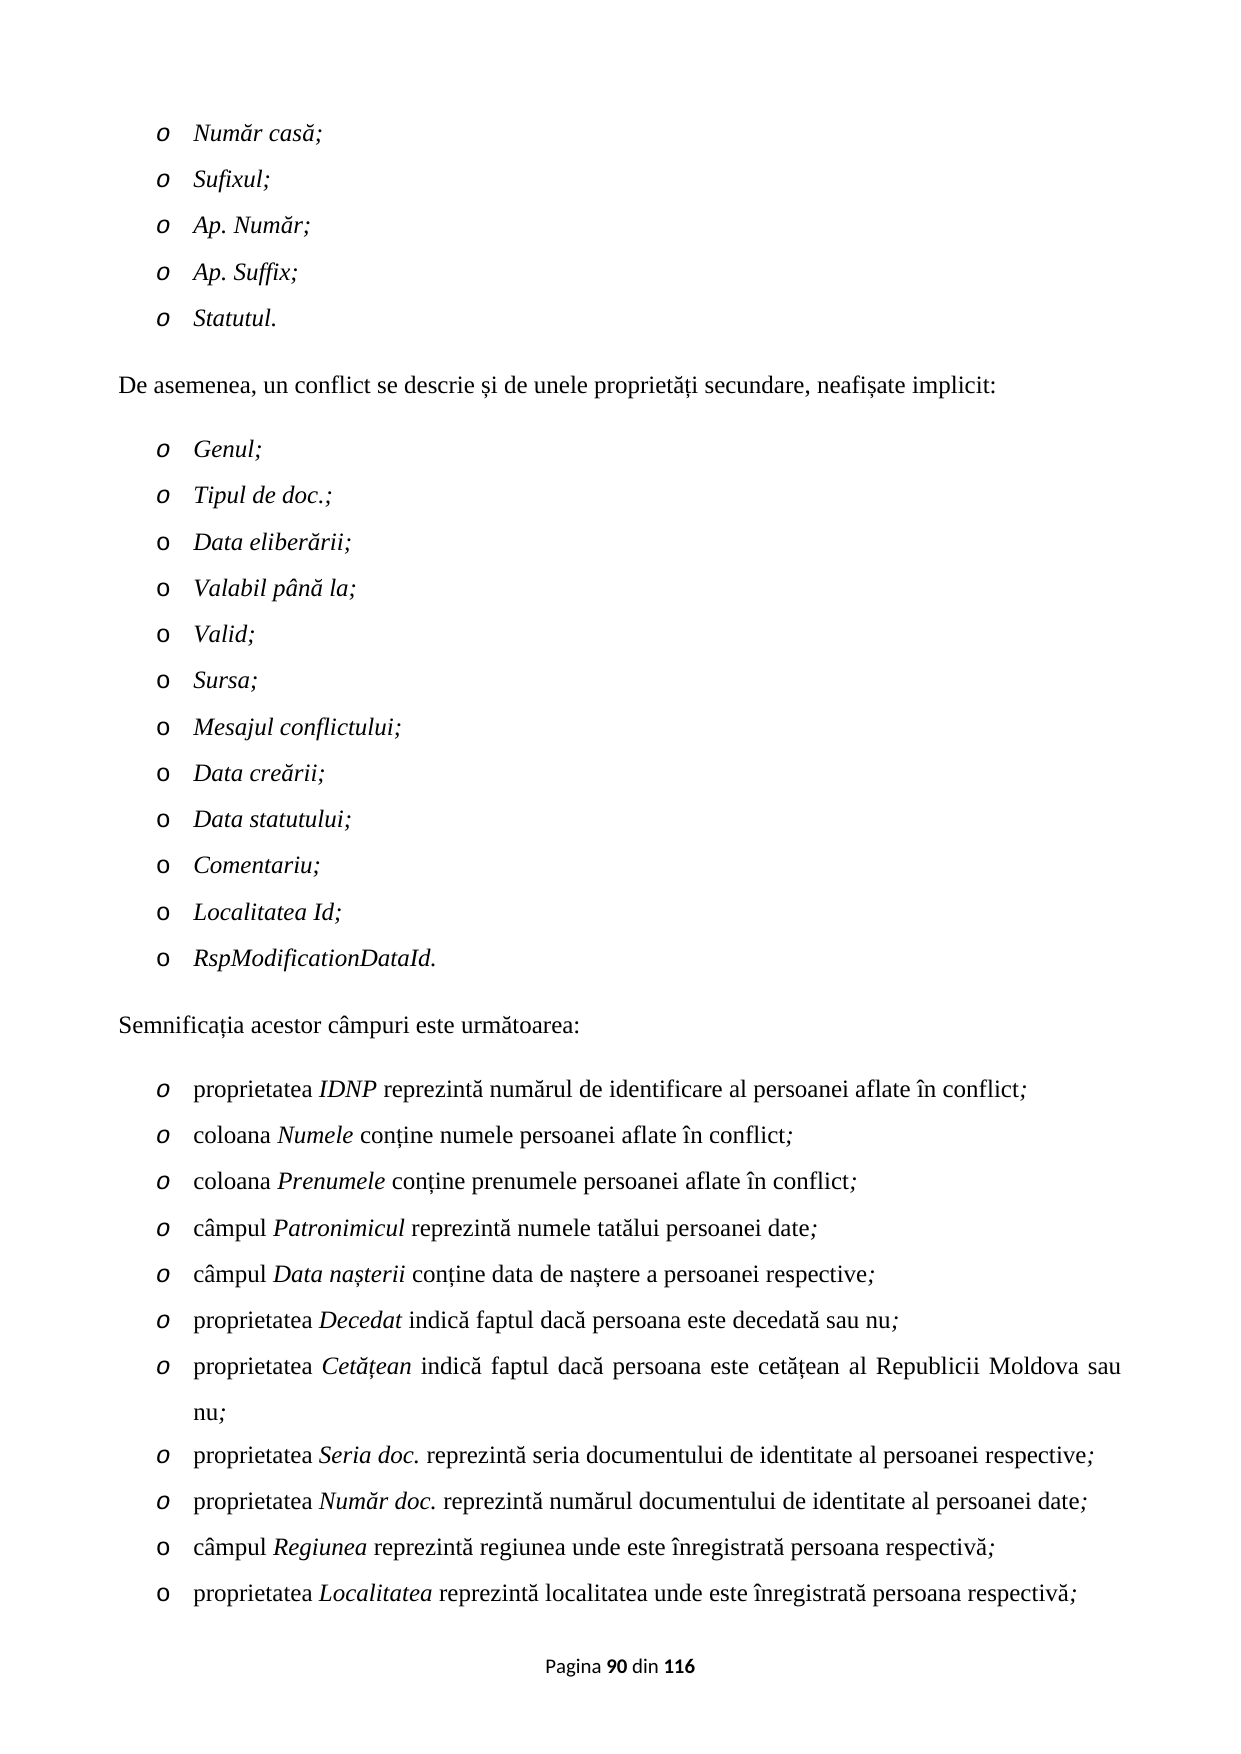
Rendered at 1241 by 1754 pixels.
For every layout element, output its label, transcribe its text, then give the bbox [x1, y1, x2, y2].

list Genul; [156, 434, 1122, 465]
list coloana Numele conține numele persoanei aflate în conflict; [156, 1120, 1122, 1151]
list Valid; [156, 619, 1122, 650]
list Valabil până la; [156, 573, 1122, 604]
list Tipul de doc.; [156, 480, 1122, 511]
text De asemenea, un conflict se descrie și de unele proprietăți secundare, neafișate implicit: [118, 370, 1122, 399]
list Număr casă; [156, 118, 1122, 149]
list coloana Prenumele conține prenumele persoanei aflate în conflict; [156, 1166, 1122, 1197]
list Localitatea Id; [156, 897, 1122, 927]
list Ap. Număr; [156, 211, 1122, 241]
list Data eliberării; [156, 527, 1122, 557]
list Data statutului; [156, 804, 1122, 835]
list proprietatea Număr doc. reprezintă numărul documentului de identitate al persoanei date; [156, 1486, 1122, 1517]
list proprietatea Seria doc. reprezintă seria documentului de identitate al persoanei respective; [156, 1440, 1122, 1471]
list proprietatea Decedat indică faptul dacă persoana este decedată sau nu; [156, 1305, 1122, 1336]
list câmpul Regiunea reprezintă regiunea unde este înregistrată persoana respectivă; [156, 1532, 1122, 1563]
list Statutul. [156, 303, 1122, 334]
list Comentariu; [156, 850, 1122, 881]
list proprietatea Cetățean indică faptul dacă persoana este cetățean al Republicii Moldova sau nu; [156, 1351, 1122, 1425]
text Semnificația acestor câmpuri este următoarea: [118, 1010, 1122, 1039]
list Data creării; [156, 758, 1122, 789]
list RspModificationDataId. [156, 943, 1122, 974]
list proprietatea IDNP reprezintă numărul de identificare al persoanei aflate în conflict; [156, 1074, 1122, 1105]
list Sursa; [156, 665, 1122, 696]
list Sufixul; [156, 164, 1122, 195]
list câmpul Patronimicul reprezintă numele tatălui persoanei date; [156, 1213, 1122, 1243]
list Ap. Suffix; [156, 257, 1122, 288]
list proprietatea Localitatea reprezintă localitatea unde este înregistrată persoana respectivă; [156, 1578, 1122, 1609]
list câmpul Data nașterii conține data de naștere a persoanei respective; [156, 1259, 1122, 1290]
list Mesajul conflictului; [156, 712, 1122, 742]
